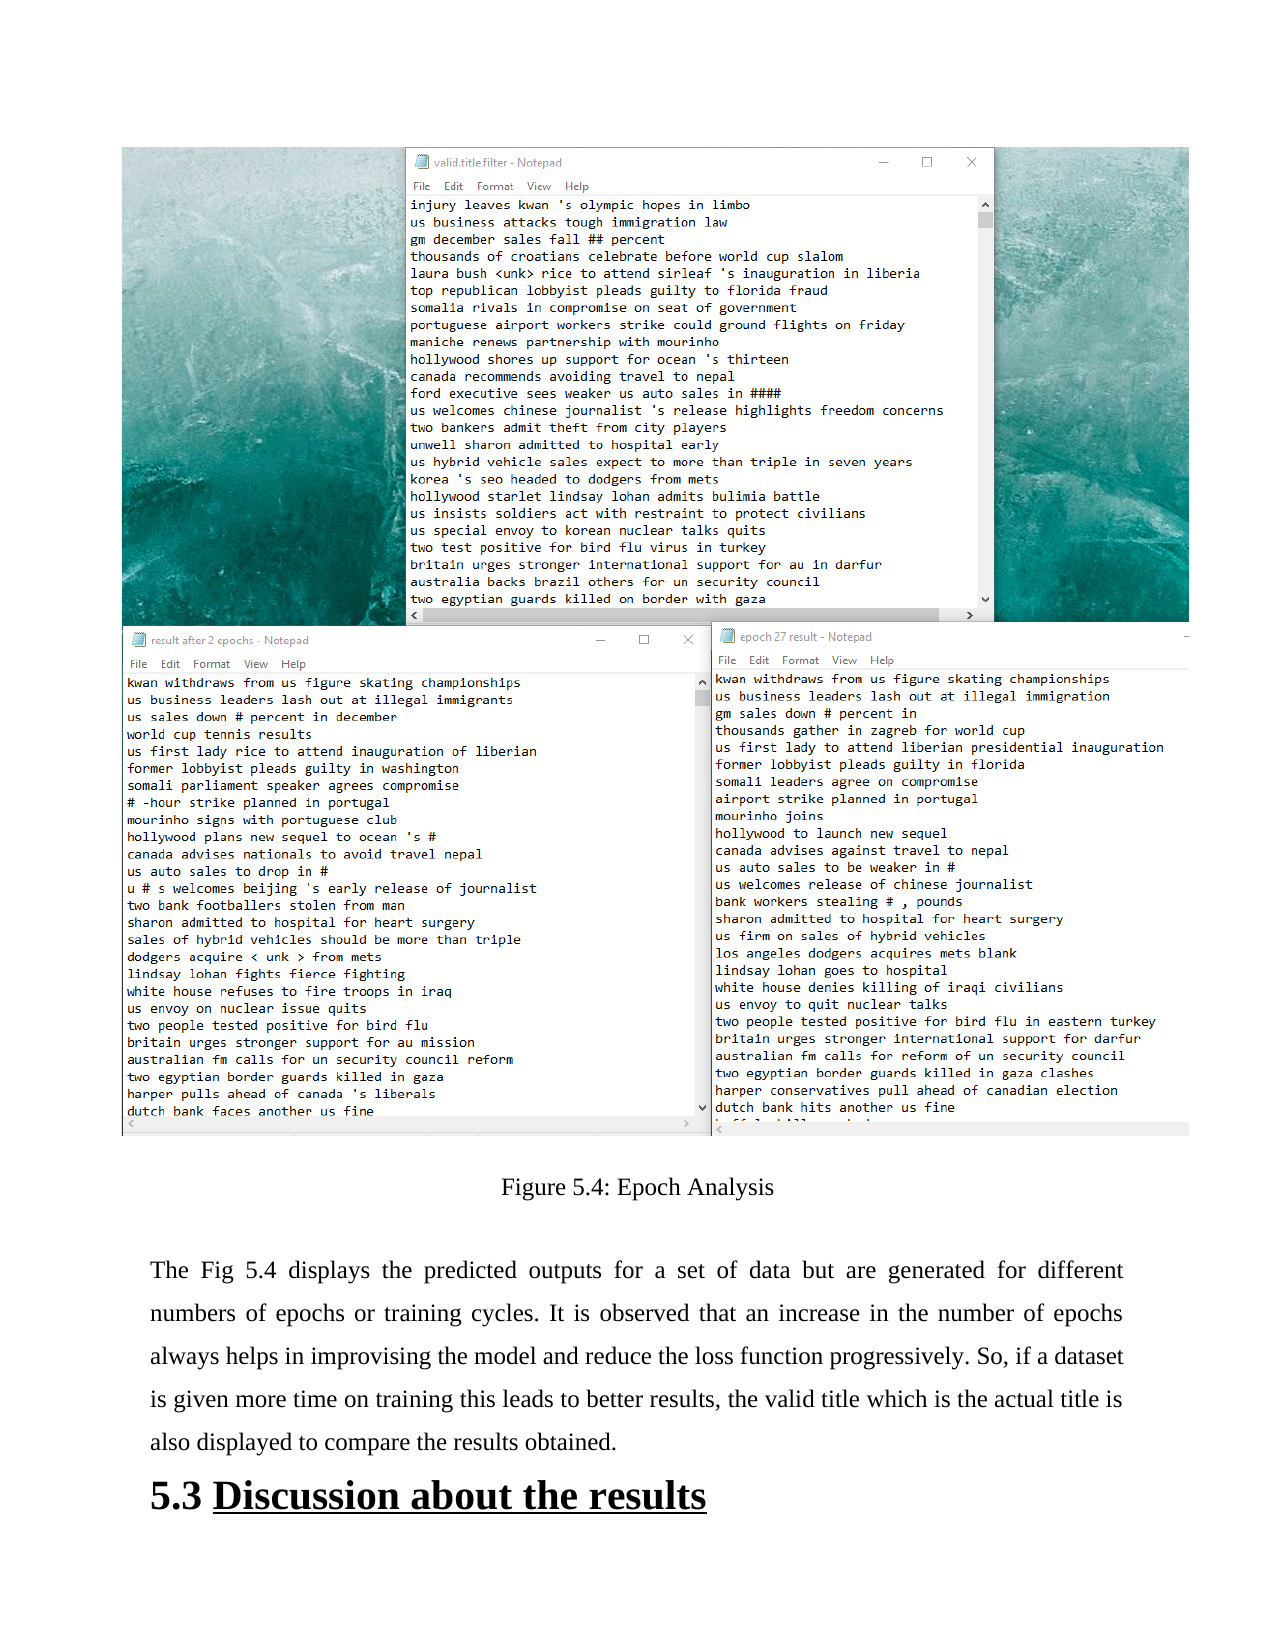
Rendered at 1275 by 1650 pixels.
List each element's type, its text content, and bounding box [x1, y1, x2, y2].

text Figure 5.4: Epoch Analysis [150, 1172, 1125, 1201]
text The Fig 5.4 displays the predicted outputs for a set of data but are generated for different numbers of epochs or training cycles. It is observed that an increase in the number of epochs always helps in improvising the model and reduce the loss function progressively. So, if a dataset is given more time on training this leads to better results, the valid title which is the actual title is also displayed to compare the results obtained. [150, 1255, 1125, 1456]
text 5.3 Discussion about the results [150, 1470, 1125, 1518]
picture [121, 147, 1189, 1136]
